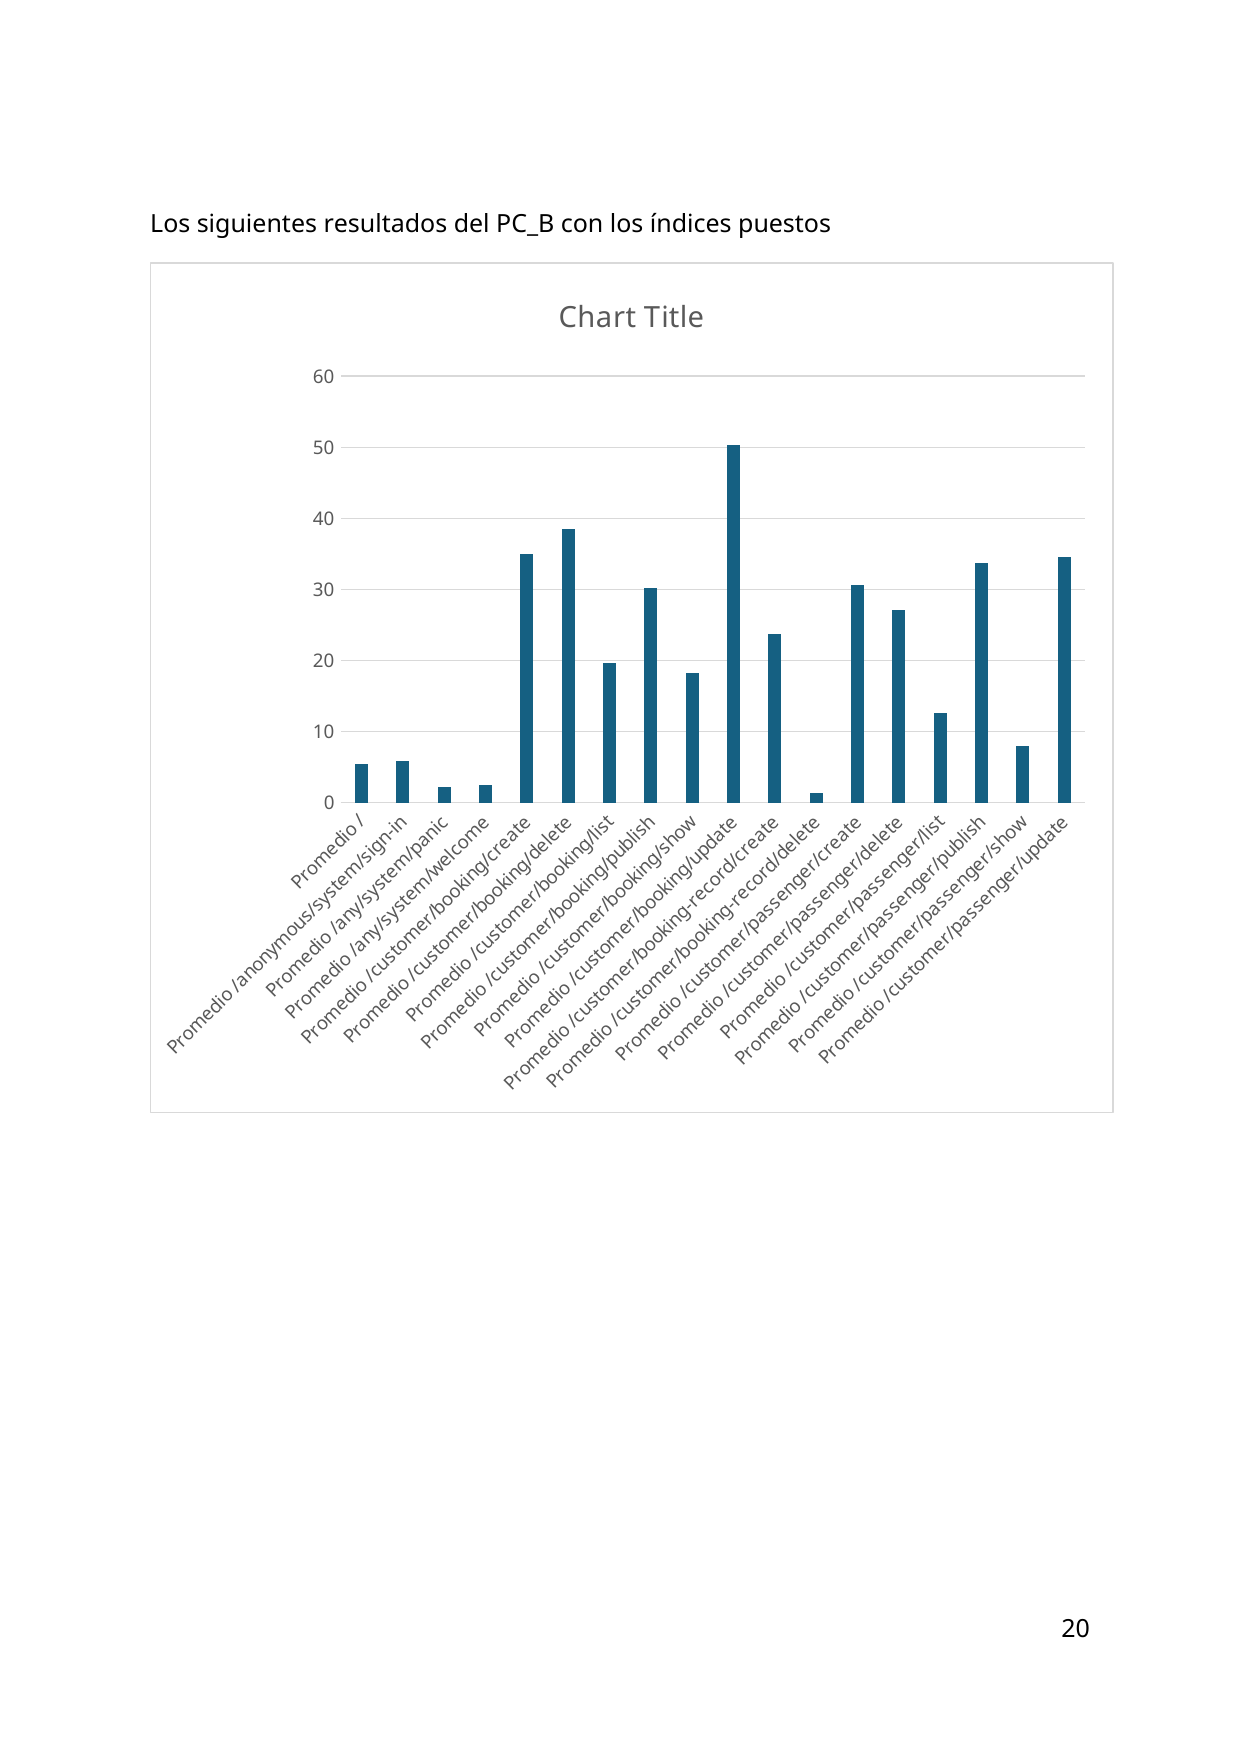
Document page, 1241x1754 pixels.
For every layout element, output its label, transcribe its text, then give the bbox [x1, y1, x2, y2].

text Los siguientes resultados del PC_B con los índices puestos [150, 206, 1090, 240]
